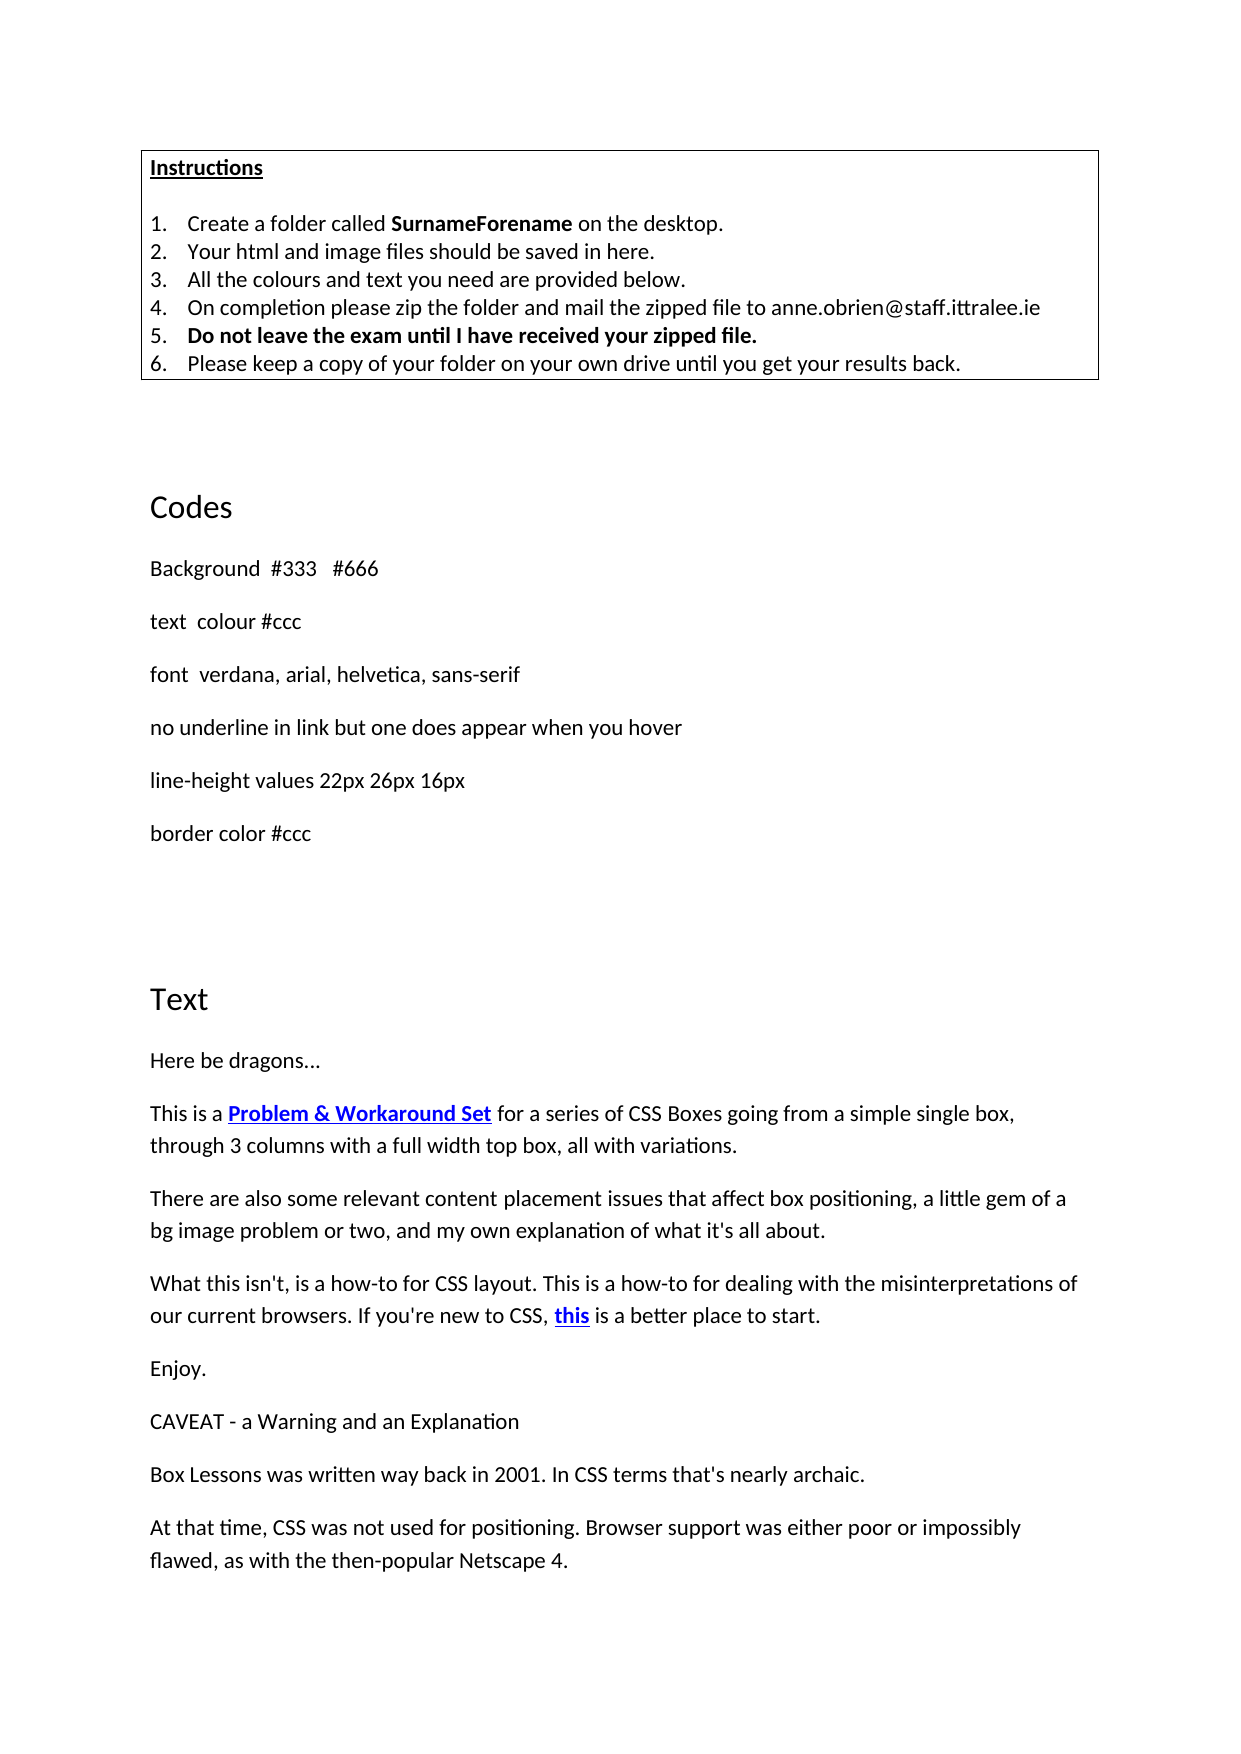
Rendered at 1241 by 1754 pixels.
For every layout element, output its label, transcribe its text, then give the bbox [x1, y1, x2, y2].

text Background #333 #666 [150, 554, 1090, 582]
text At that time, CSS was not used for positioning. Browser support was either poor or impossibly flawed, as with the then-popular Netscape 4. [150, 1513, 1090, 1574]
list All the colours and text you need are provided below. [150, 265, 1090, 293]
list Your html and image files should be saved in here. [150, 237, 1090, 265]
text line-height values 22px 26px 16px [150, 766, 1090, 794]
text CAVEAT - a Warning and an Explanation [150, 1407, 1090, 1436]
text font verdana, arial, helvetica, sans-serif [150, 660, 1090, 688]
list Create a folder called SurnameForename on the desktop. [150, 209, 1090, 237]
list Please keep a copy of your folder on your own drive until you get your results back. [142, 346, 1098, 379]
text Instructions [142, 151, 1098, 181]
list On completion please zip the folder and mail the zipped file to anne.obrien@staff.ittralee.ie [150, 293, 1090, 321]
text text colour #ccc [150, 607, 1090, 635]
text What this isn't, is a how-to for CSS layout. This is a how-to for dealing with the misinterpretations of our current browsers. If you're new to CSS, this is a better place to start. [150, 1269, 1090, 1329]
text This is a Problem & Workaround Set for a series of CSS Boxes going from a simple single box, through 3 columns with a full width top box, all with variations. [150, 1099, 1090, 1159]
text There are also some relevant content placement issues that affect box positioning, a little gem of a bg image problem or two, and my own explanation of what it's all about. [150, 1184, 1090, 1244]
list Do not leave the exam until I have received your zipped file. [150, 321, 1090, 346]
text Box Lessons was written way back in 2001. In CSS terms that's nearly archaic. [150, 1461, 1090, 1488]
text border color #ccc [150, 819, 1090, 847]
text Here be dragons... [150, 1046, 1090, 1074]
text Text [150, 978, 1090, 1019]
text Enjoy. [150, 1354, 1090, 1382]
text no underline in link but one does appear when you hover [150, 713, 1090, 741]
text Codes [150, 486, 1090, 527]
